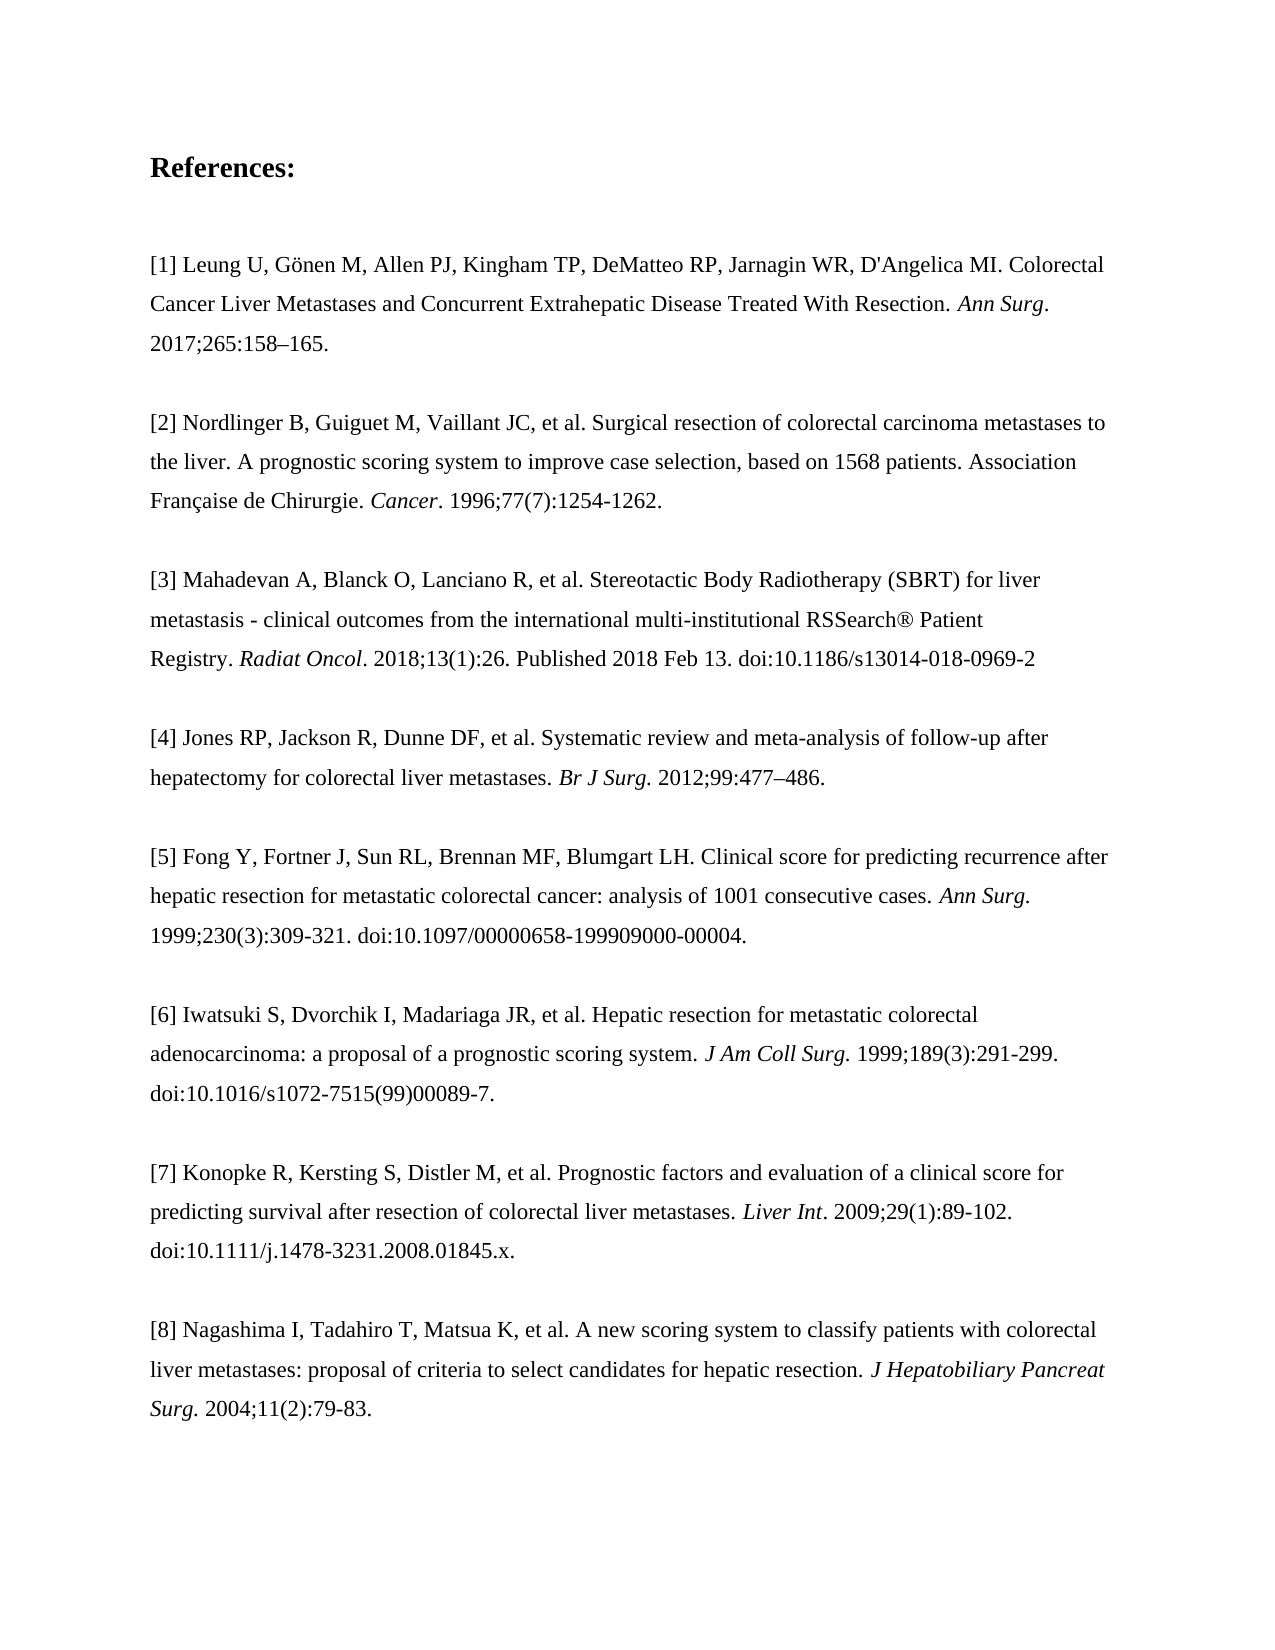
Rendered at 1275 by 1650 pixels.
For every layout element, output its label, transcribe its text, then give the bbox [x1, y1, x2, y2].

text [3] Mahadevan A, Blanck O, Lanciano R, et al. Stereotactic Body Radiotherapy (SBRT) for liver metastasis - clinical outcomes from the international multi-institutional RSSearch® Patient Registry. Radiat Oncol. 2018;13(1):26. Published 2018 Feb 13. doi:10.1186/s13014-018-0969-2 [150, 566, 1125, 672]
text [8] Nagashima I, Tadahiro T, Matsua K, et al. A new scoring system to classify patients with colorectal liver metastases: proposal of criteria to select candidates for hepatic resection. J Hepatobiliary Pancreat Surg. 2004;11(2):79-83. [150, 1317, 1125, 1422]
text [6] Iwatsuki S, Dvorchik I, Madariaga JR, et al. Hepatic resection for metastatic colorectal adenocarcinoma: a proposal of a prognostic scoring system. J Am Coll Surg. 1999;189(3):291-299. doi:10.1016/s1072-7515(99)00089-7. [150, 1001, 1125, 1106]
text [4] Jones RP, Jackson R, Dunne DF, et al. Systematic review and meta-analysis of follow-up after hepatectomy for colorectal liver metastases. Br J Surg. 2012;99:477–486. [150, 724, 1125, 790]
text [5] Fong Y, Fortner J, Sun RL, Brennan MF, Blumgart LH. Clinical score for predicting recurrence after hepatic resection for metastatic colorectal cancer: analysis of 1001 consecutive cases. Ann Surg. 1999;230(3):309-321. doi:10.1097/00000658-199909000-00004. [150, 843, 1125, 948]
text [7] Konopke R, Kersting S, Distler M, et al. Prognostic factors and evaluation of a clinical score for predicting survival after resection of colorectal liver metastases. Liver Int. 2009;29(1):89-102. doi:10.1111/j.1478-3231.2008.01845.x. [150, 1159, 1125, 1264]
text [2] Nordlinger B, Guiguet M, Vaillant JC, et al. Surgical resection of colorectal carcinoma metastases to the liver. A prognostic scoring system to improve case selection, based on 1568 patients. Association Française de Chirurgie. Cancer. 1996;77(7):1254-1262. [150, 408, 1125, 514]
text [1] Leung U, Gönen M, Allen PJ, Kingham TP, DeMatteo RP, Jarnagin WR, D'Angelica MI. Colorectal Cancer Liver Metastases and Concurrent Extrahepatic Disease Treated With Resection. Ann Surg. 2017;265:158–165. [150, 251, 1125, 356]
text References: [150, 150, 1125, 183]
